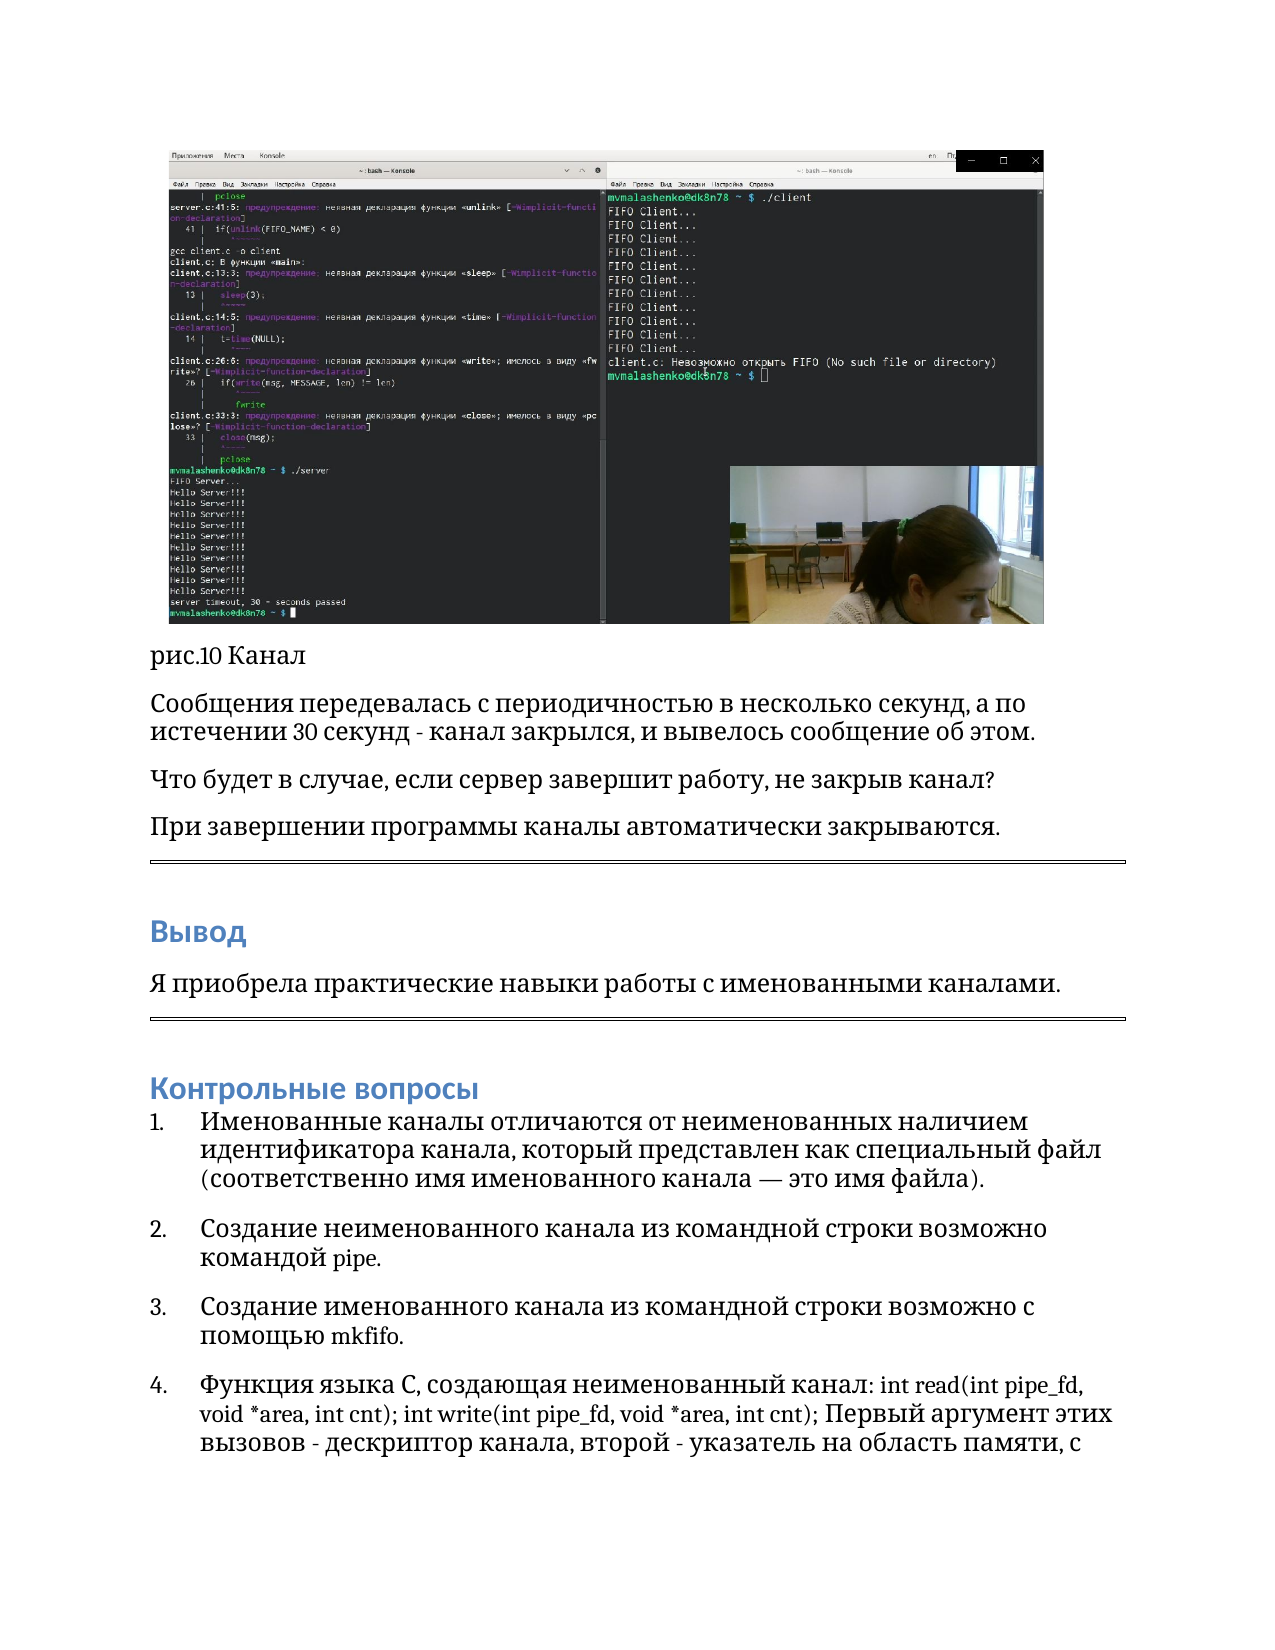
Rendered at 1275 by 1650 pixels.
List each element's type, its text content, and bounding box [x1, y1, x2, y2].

text При завершении программы каналы автоматически закрываются. [150, 813, 1125, 842]
picture [168, 150, 1044, 624]
subtitle Контрольные вопросы [150, 1067, 1125, 1108]
list Создание именованного канала из командной строки возможно с помощью mkfifo. [150, 1293, 1125, 1351]
list Именованные каналы отличаются от неименованных наличием идентификатора канала, который представлен как специальный файл (соответственно имя именованного канала — это имя файла). [150, 1108, 1125, 1194]
text рис.10 Канал [150, 642, 1125, 671]
text Что будет в случае, если сервер завершит работу, не закрыв канал? [150, 766, 1125, 794]
text Я приобрела практические навыки работы с именованными каналами. [150, 970, 1125, 998]
subtitle Вывод [150, 910, 1125, 951]
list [150, 1371, 1125, 1458]
text Сообщения передевалась с периодичностью в несколько секунд, а по истечении 30 секунд - канал закрылся, и вывелось сообщение об этом. [150, 689, 1125, 747]
list Создание неименованного канала из командной строки возможно командой pipe. [150, 1215, 1125, 1272]
